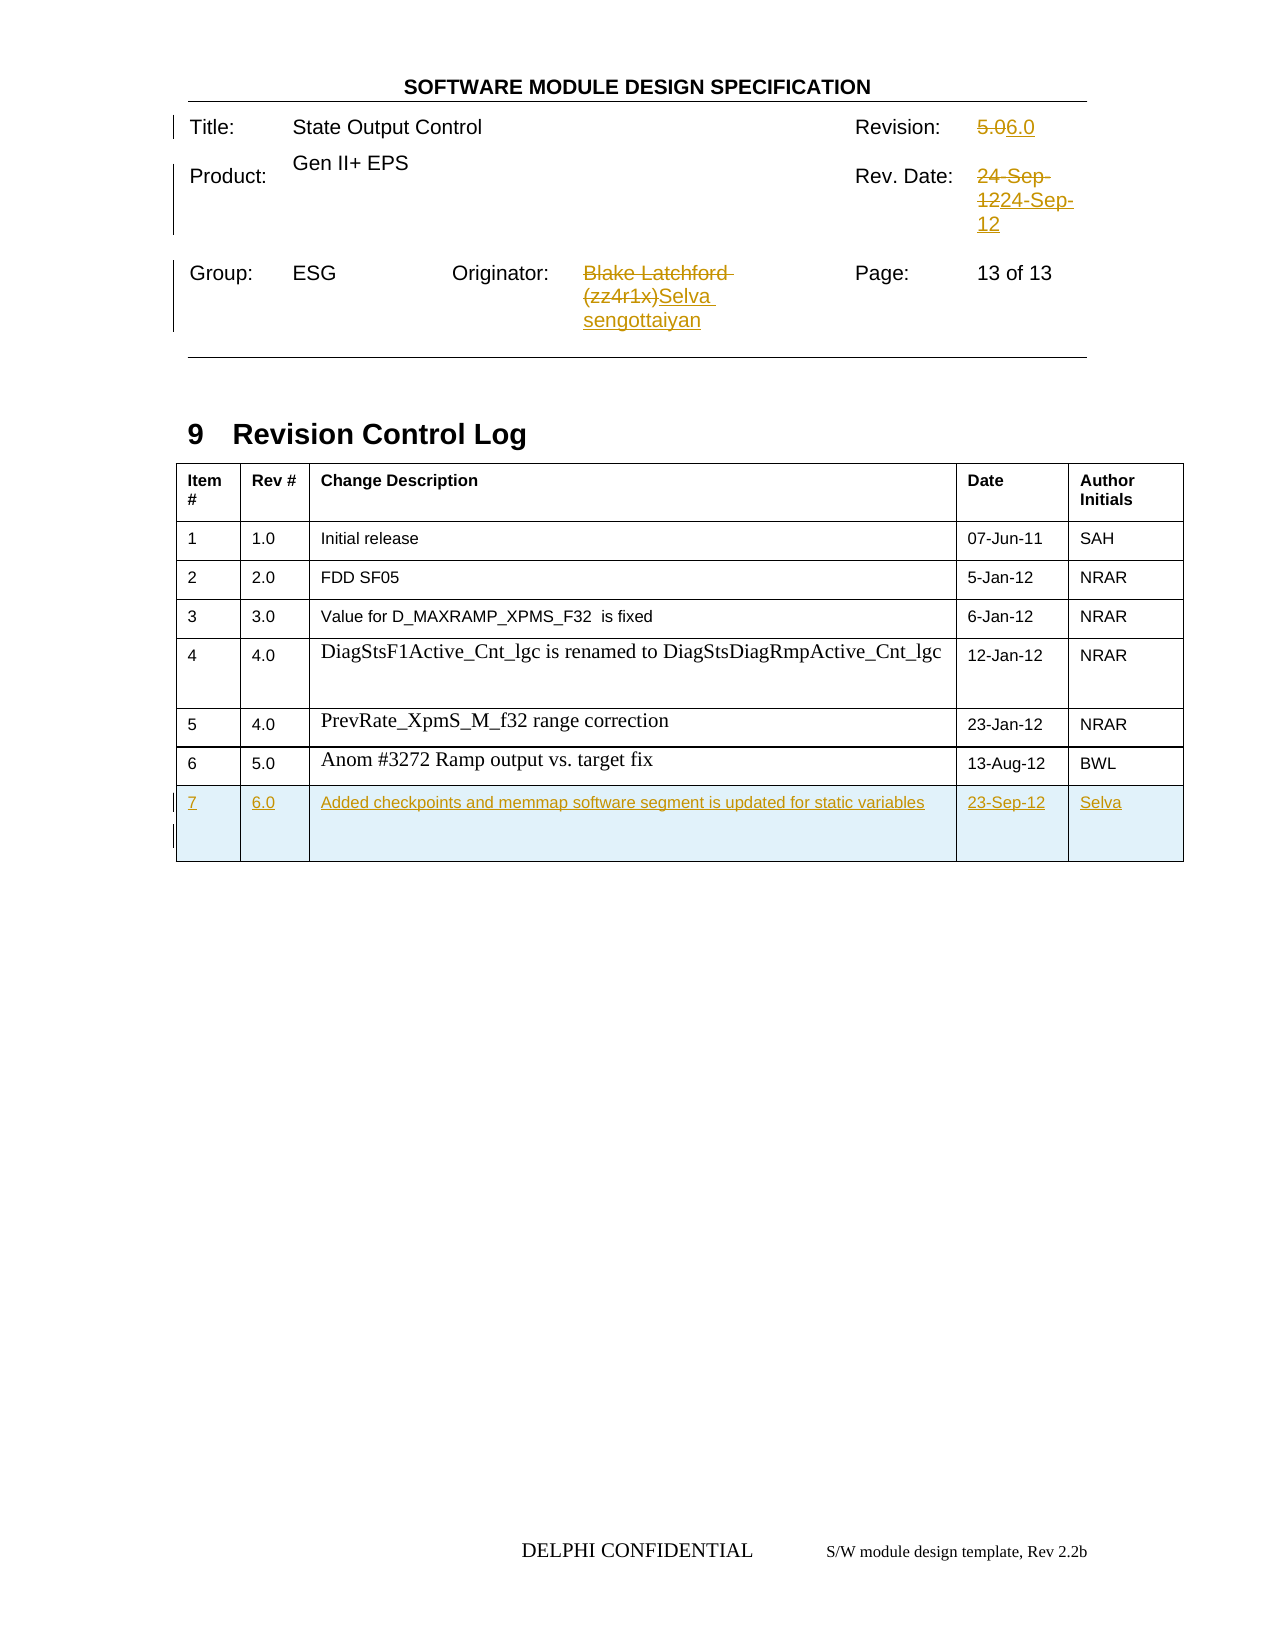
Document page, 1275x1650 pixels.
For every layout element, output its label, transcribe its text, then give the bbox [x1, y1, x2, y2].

table_cell BWL [1069, 748, 1183, 785]
table_cell 23-Jan-12 [957, 709, 1068, 746]
table_cell SAH [1069, 522, 1183, 560]
table_cell 3 [177, 600, 240, 638]
table_cell NRAR [1069, 639, 1183, 707]
table_cell Value for D_MAXRAMP_XPMS_F32 is fixed [310, 600, 956, 638]
table_header Change Description [310, 464, 956, 521]
table_cell DiagStsF1Active_Cnt_lgc is renamed to DiagStsDiagRmpActive_Cnt_lgc [310, 639, 956, 707]
table_cell NRAR [1069, 709, 1183, 746]
table_cell NRAR [1069, 561, 1183, 599]
table_cell 07-Jun-11 [957, 522, 1068, 560]
table_cell 6 [177, 748, 240, 785]
table_cell 4 [177, 639, 240, 707]
table_cell NRAR [1069, 600, 1183, 638]
table_cell 4.0 [241, 639, 309, 707]
table_cell 2 [177, 561, 240, 599]
table_cell 5.0 [241, 748, 309, 785]
table_cell 1 [177, 522, 240, 560]
table_cell 6-Jan-12 [957, 600, 1068, 638]
table_cell 3.0 [241, 600, 309, 638]
table_cell Anom #3272 Ramp output vs. target fix [310, 748, 956, 785]
table_cell 13-Aug-12 [957, 748, 1068, 785]
table_cell PrevRate_XpmS_M_f32 range correction [310, 709, 956, 746]
table_header Author Initials [1069, 464, 1183, 521]
table_header Rev # [241, 464, 309, 521]
table_cell FDD SF05 [310, 561, 956, 599]
table_cell 5-Jan-12 [957, 561, 1068, 599]
table_cell 5 [177, 709, 240, 746]
table_cell 4.0 [241, 709, 309, 746]
subtitle Revision Control Log [187, 417, 1087, 451]
table_cell 1.0 [241, 522, 309, 560]
table_cell Initial release [310, 522, 956, 560]
table_header Item # [177, 464, 240, 521]
table_cell 2.0 [241, 561, 309, 599]
table_cell 12-Jan-12 [957, 639, 1068, 707]
table_header Date [957, 464, 1068, 521]
